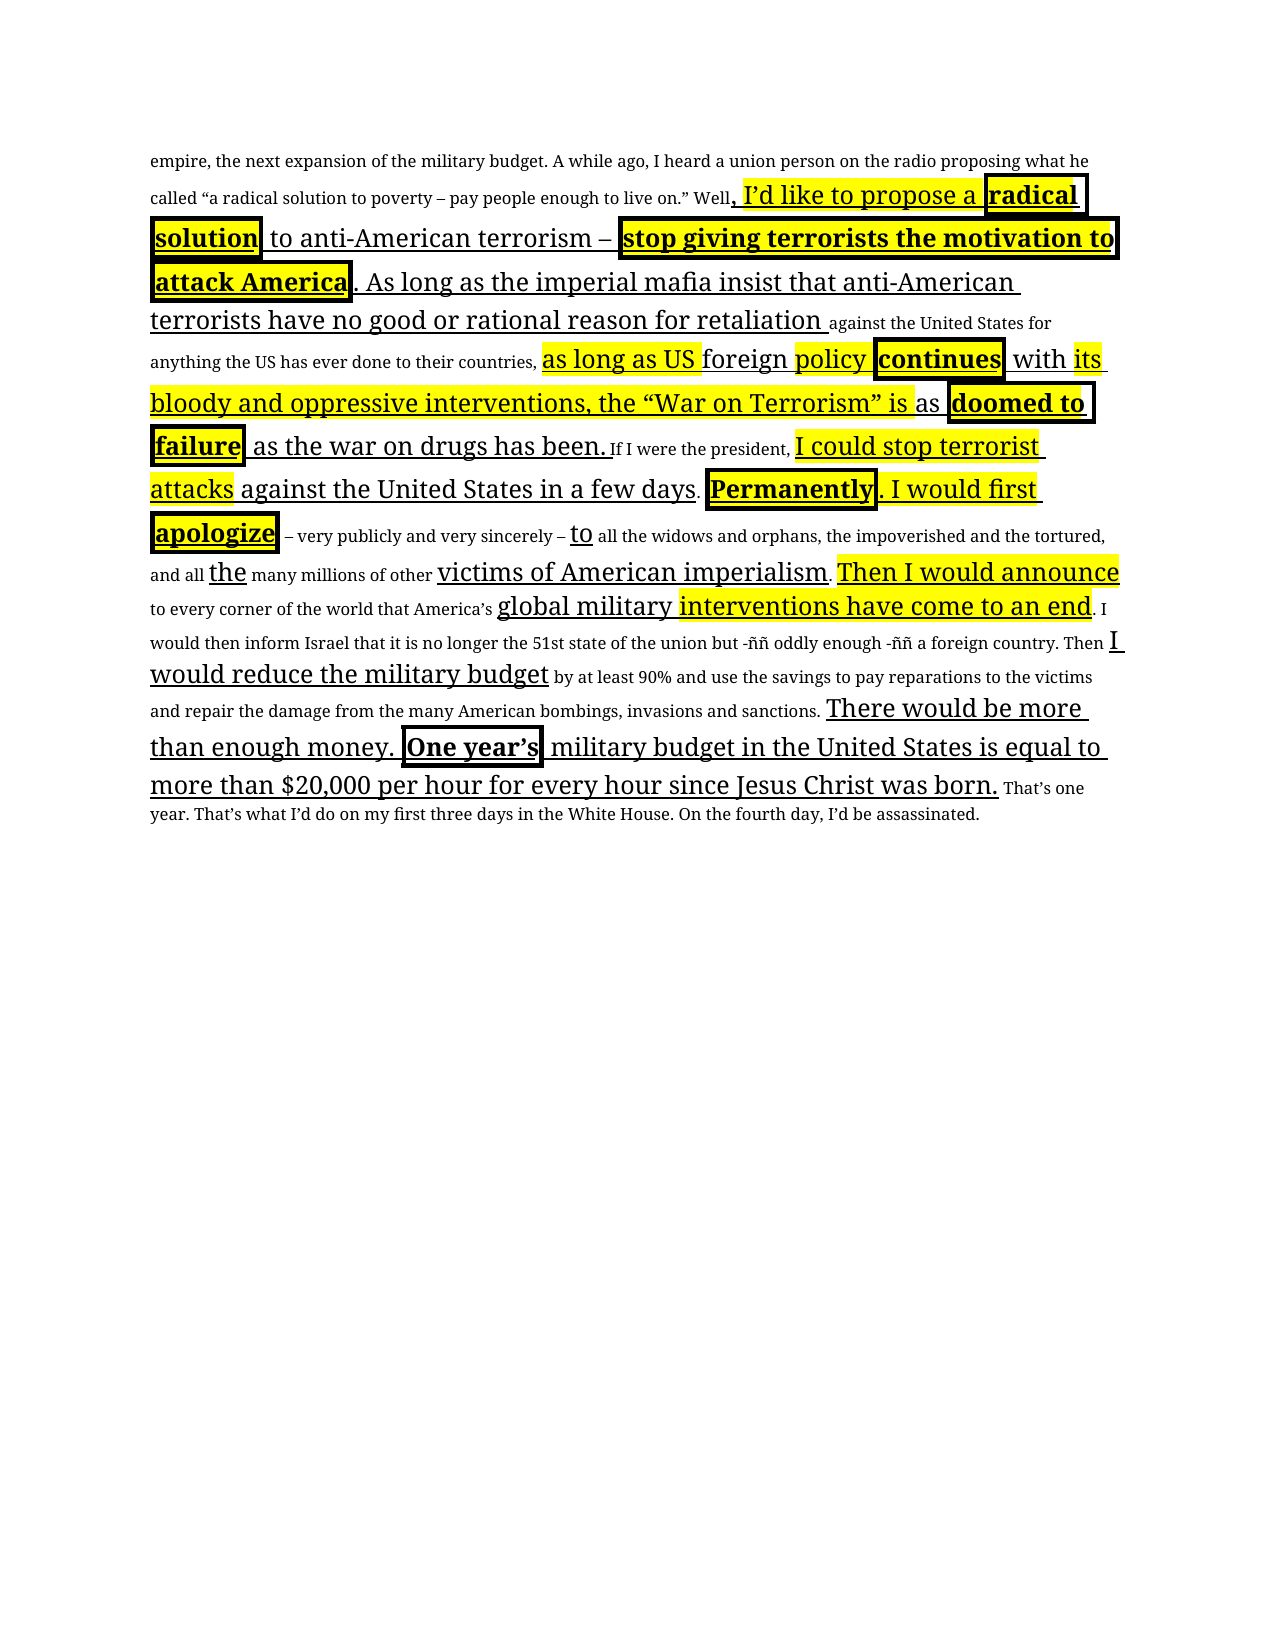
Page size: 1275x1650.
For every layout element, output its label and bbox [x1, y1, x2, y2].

text [150, 150, 1125, 825]
